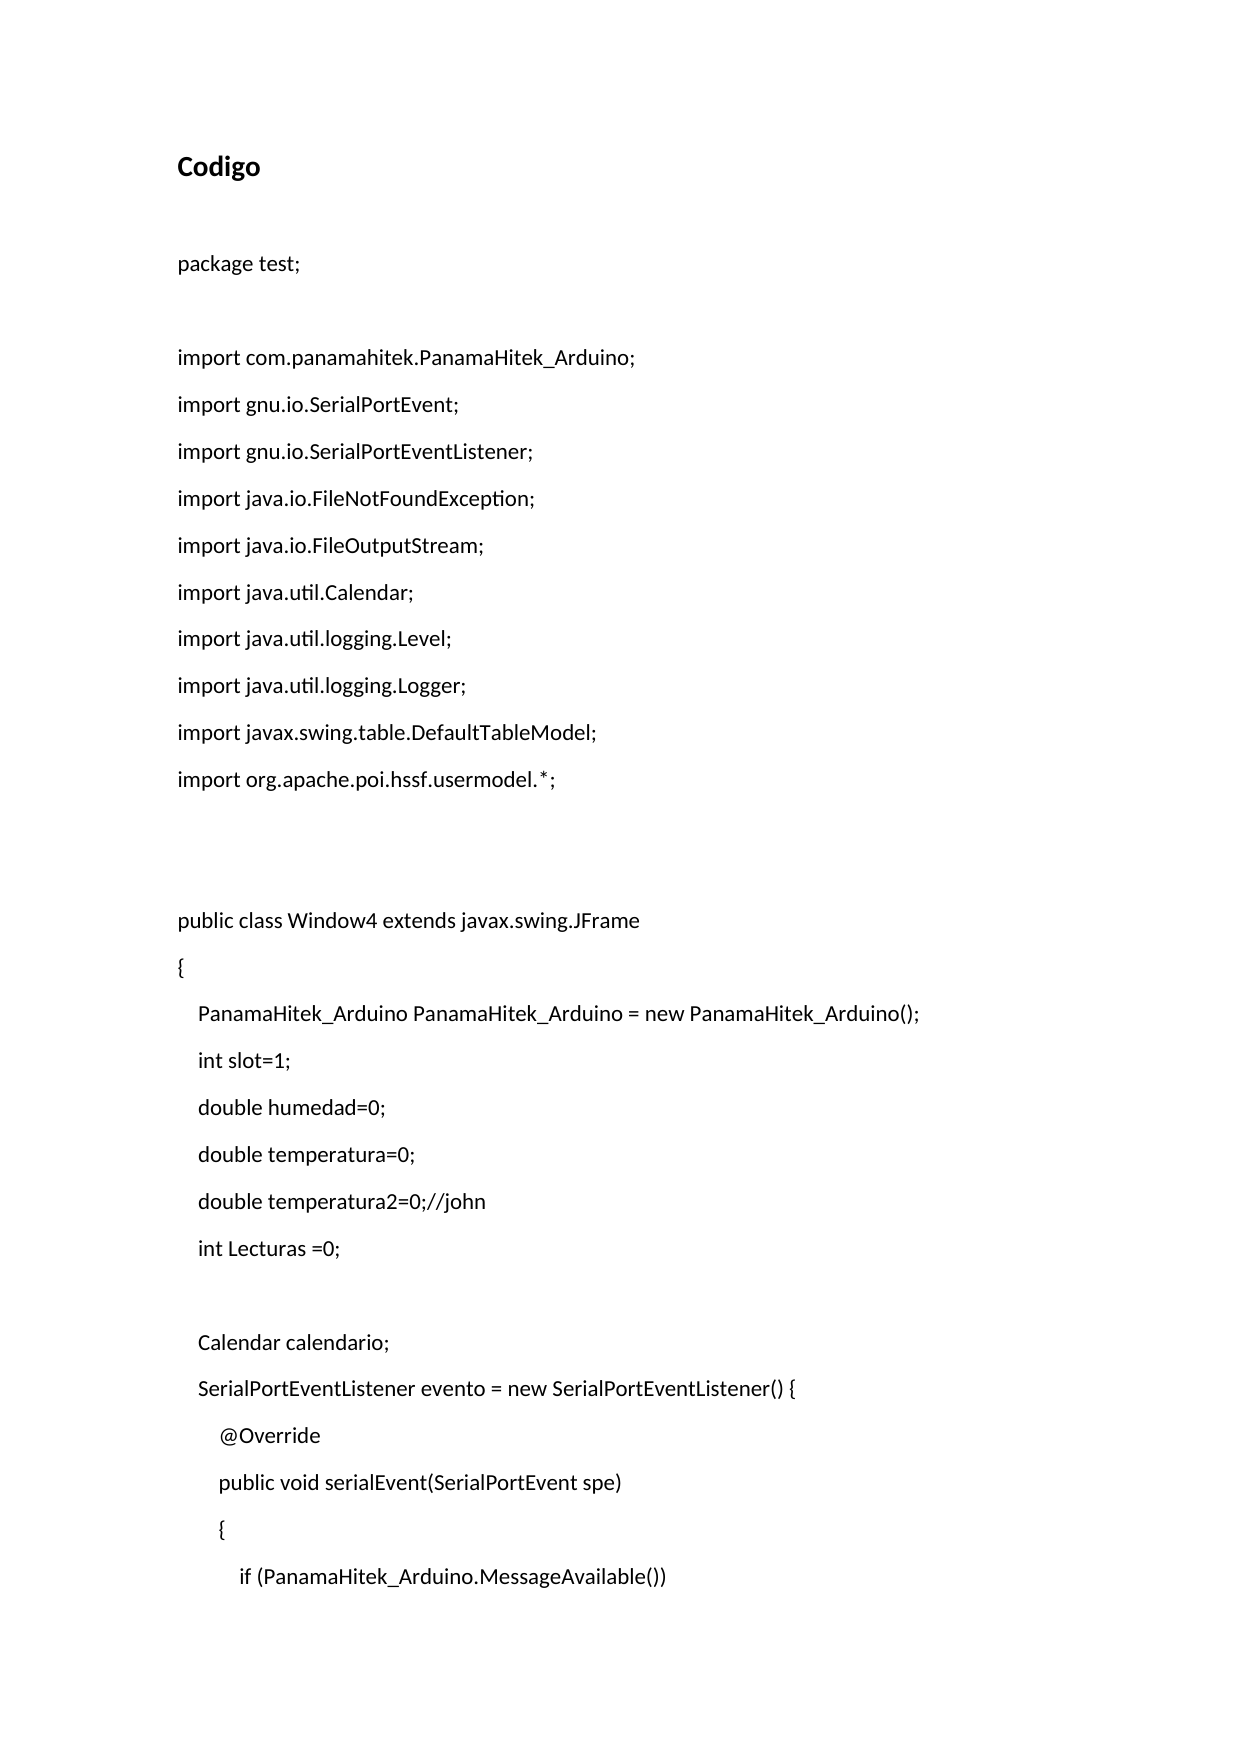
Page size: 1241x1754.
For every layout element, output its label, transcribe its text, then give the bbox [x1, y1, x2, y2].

text package test; [177, 249, 1063, 278]
text import java.util.Calendar; [177, 578, 1063, 606]
text { [177, 1515, 1063, 1543]
text double temperatura=0; [177, 1140, 1063, 1168]
text import gnu.io.SerialPortEventListener; [177, 437, 1063, 465]
text double temperatura2=0;//john [177, 1187, 1063, 1215]
text Codigo [177, 148, 1063, 183]
text double humedad=0; [177, 1093, 1063, 1121]
text { [177, 953, 1063, 981]
text import org.apache.poi.hssf.usermodel.*; [177, 765, 1063, 793]
text import java.util.logging.Level; [177, 624, 1063, 653]
text import java.io.FileOutputStream; [177, 531, 1063, 559]
text public class Window4 extends javax.swing.JFrame [177, 906, 1063, 934]
text SerialPortEventListener evento = new SerialPortEventListener() { [177, 1374, 1063, 1403]
text int Lecturas =0; [177, 1234, 1063, 1262]
text if (PanamaHitek_Arduino.MessageAvailable()) [177, 1562, 1063, 1590]
text int slot=1; [177, 1046, 1063, 1074]
text import javax.swing.table.DefaultTableModel; [177, 718, 1063, 746]
text public void serialEvent(SerialPortEvent spe) [177, 1468, 1063, 1496]
text PanamaHitek_Arduino PanamaHitek_Arduino = new PanamaHitek_Arduino(); [177, 999, 1063, 1028]
text import java.util.logging.Logger; [177, 671, 1063, 699]
text import com.panamahitek.PanamaHitek_Arduino; [177, 343, 1063, 371]
text import gnu.io.SerialPortEvent; [177, 390, 1063, 418]
text Calendar calendario; [177, 1328, 1063, 1356]
text @Override [177, 1421, 1063, 1449]
text import java.io.FileNotFoundException; [177, 484, 1063, 512]
